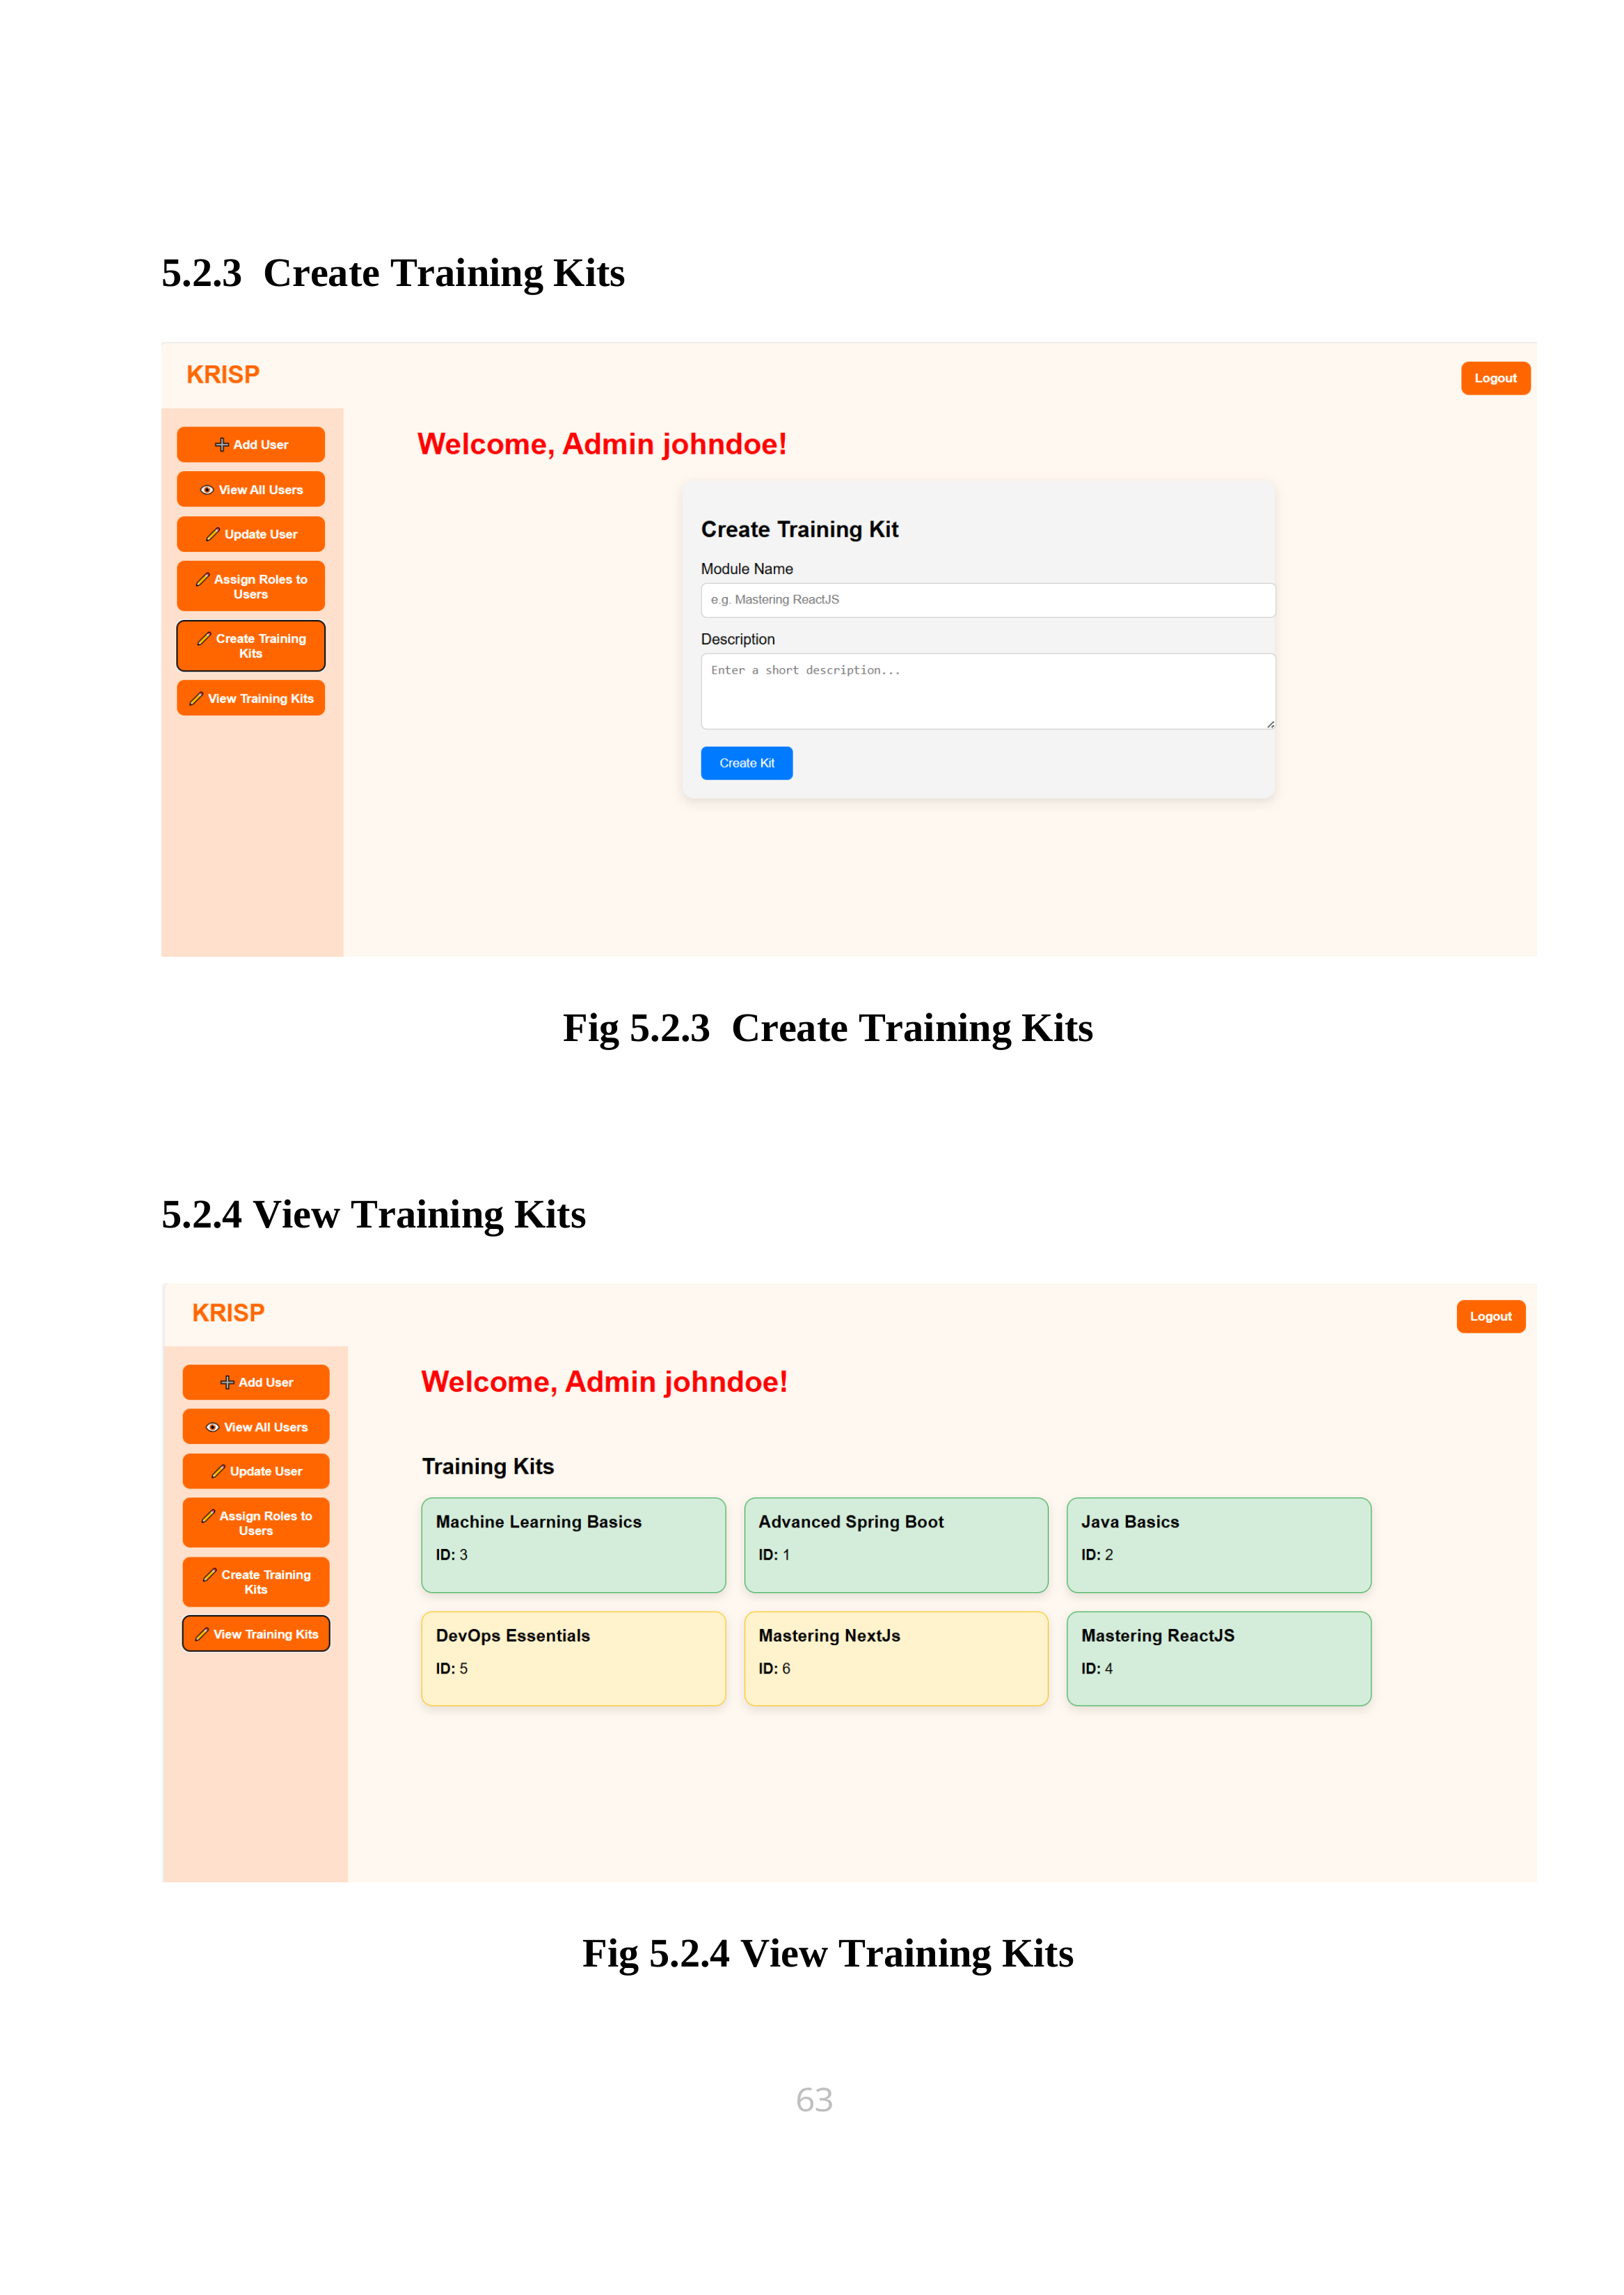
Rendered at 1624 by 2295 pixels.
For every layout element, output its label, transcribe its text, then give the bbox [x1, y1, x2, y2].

text 5.2.3 Create Training Kits [161, 248, 1496, 295]
text Fig 5.2.3 Create Training Kits [161, 1003, 1496, 1050]
text Fig 5.2.4 View Training Kits [161, 1929, 1496, 1976]
text 5.2.4 View Training Kits [161, 1190, 1496, 1237]
picture [161, 1283, 1537, 1882]
picture [161, 342, 1537, 957]
